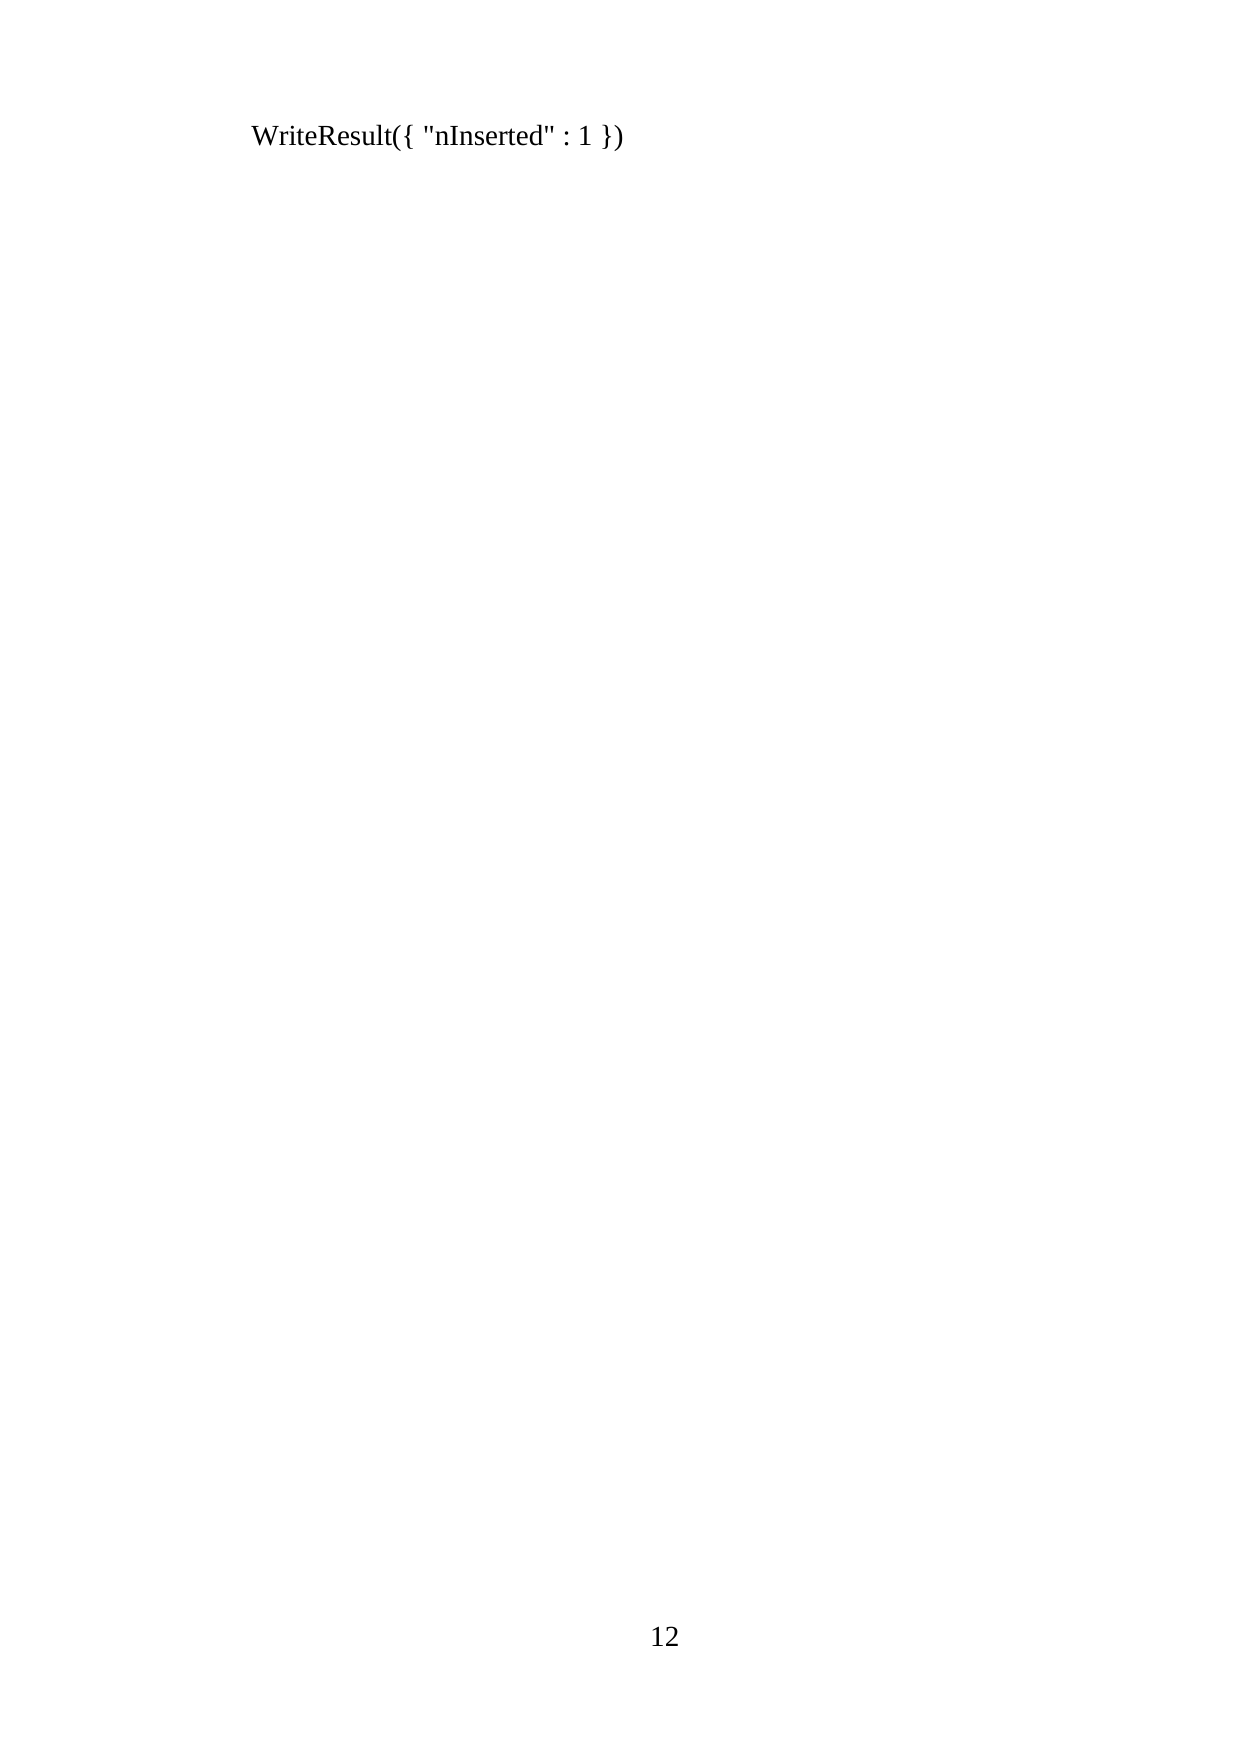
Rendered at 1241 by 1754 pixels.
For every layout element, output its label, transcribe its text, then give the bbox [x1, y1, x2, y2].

text WriteResult({ "nInserted" : 1 }) [177, 118, 1152, 152]
